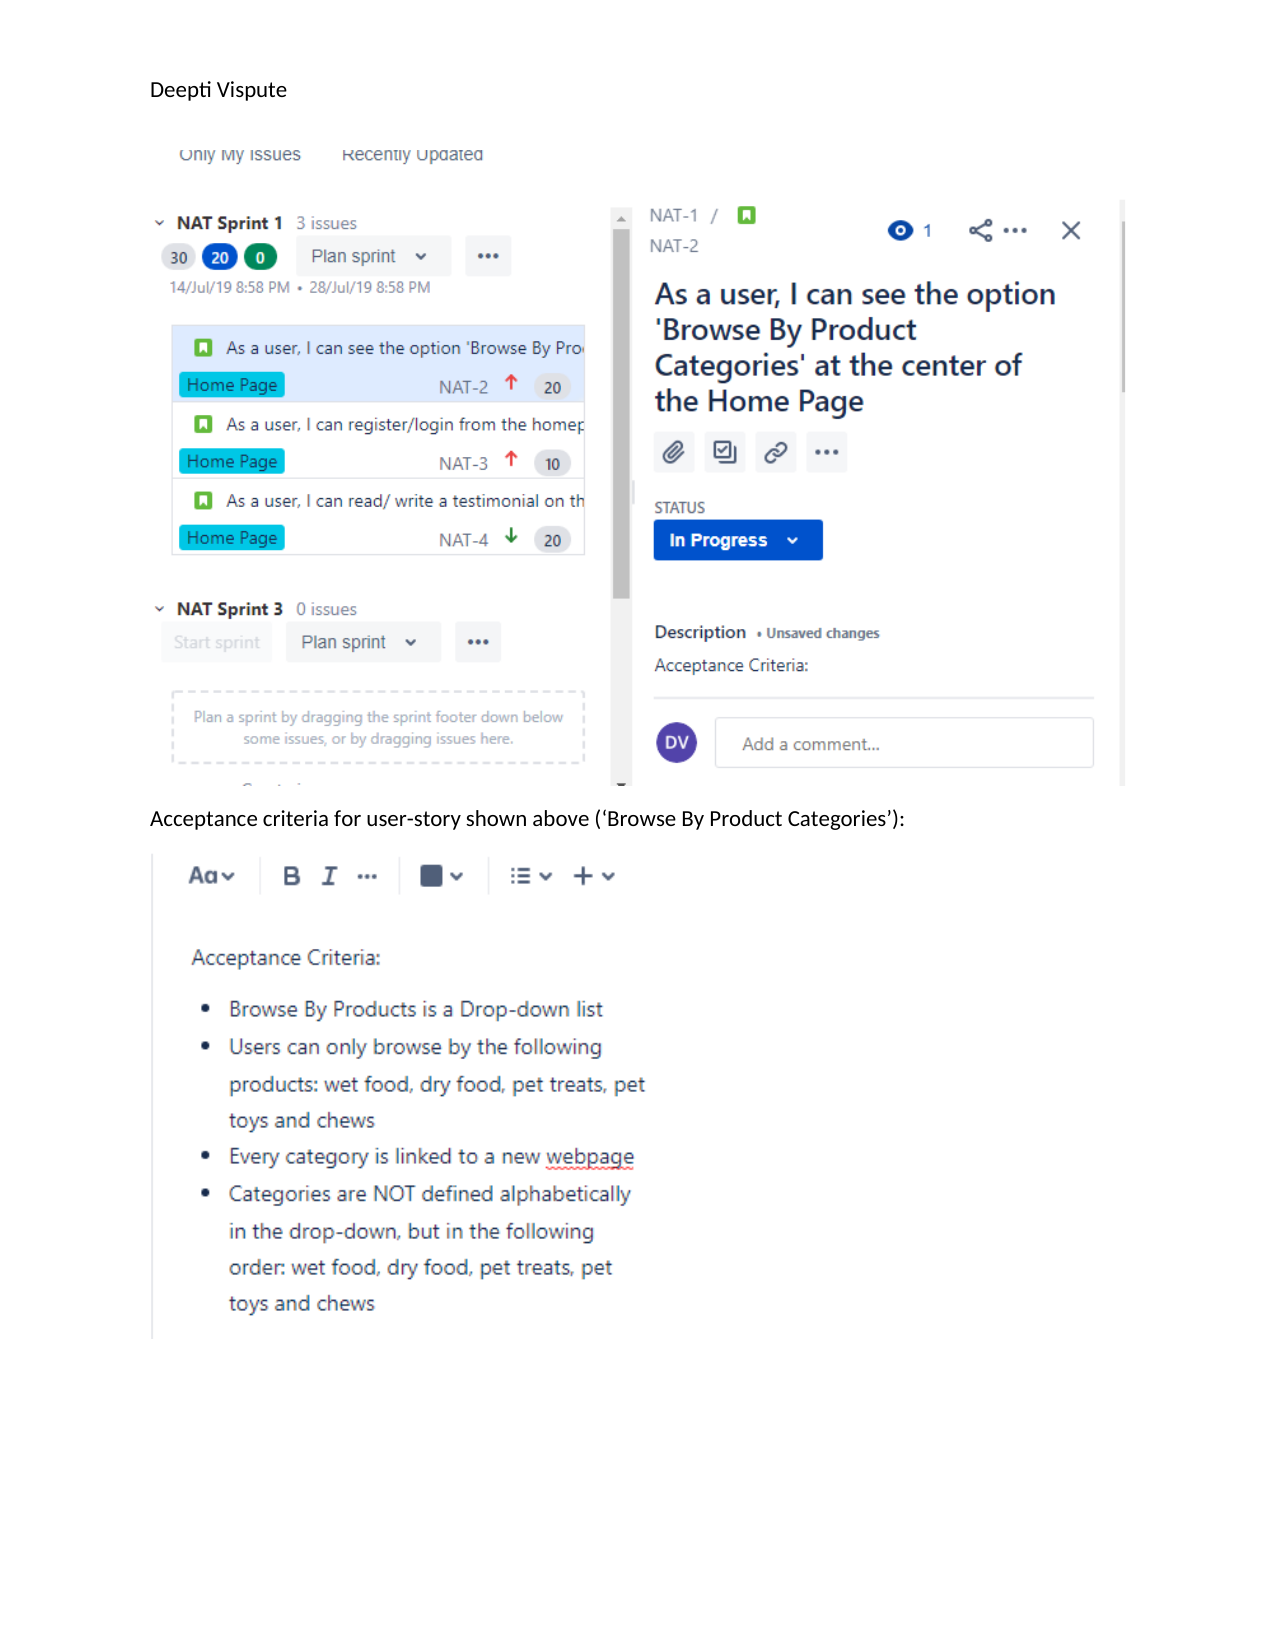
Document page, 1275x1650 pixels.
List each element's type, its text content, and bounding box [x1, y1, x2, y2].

picture [150, 851, 689, 1339]
text Acceptance criteria for user-story shown above (‘Browse By Product Categories’): [150, 804, 1125, 832]
picture [150, 150, 1125, 786]
